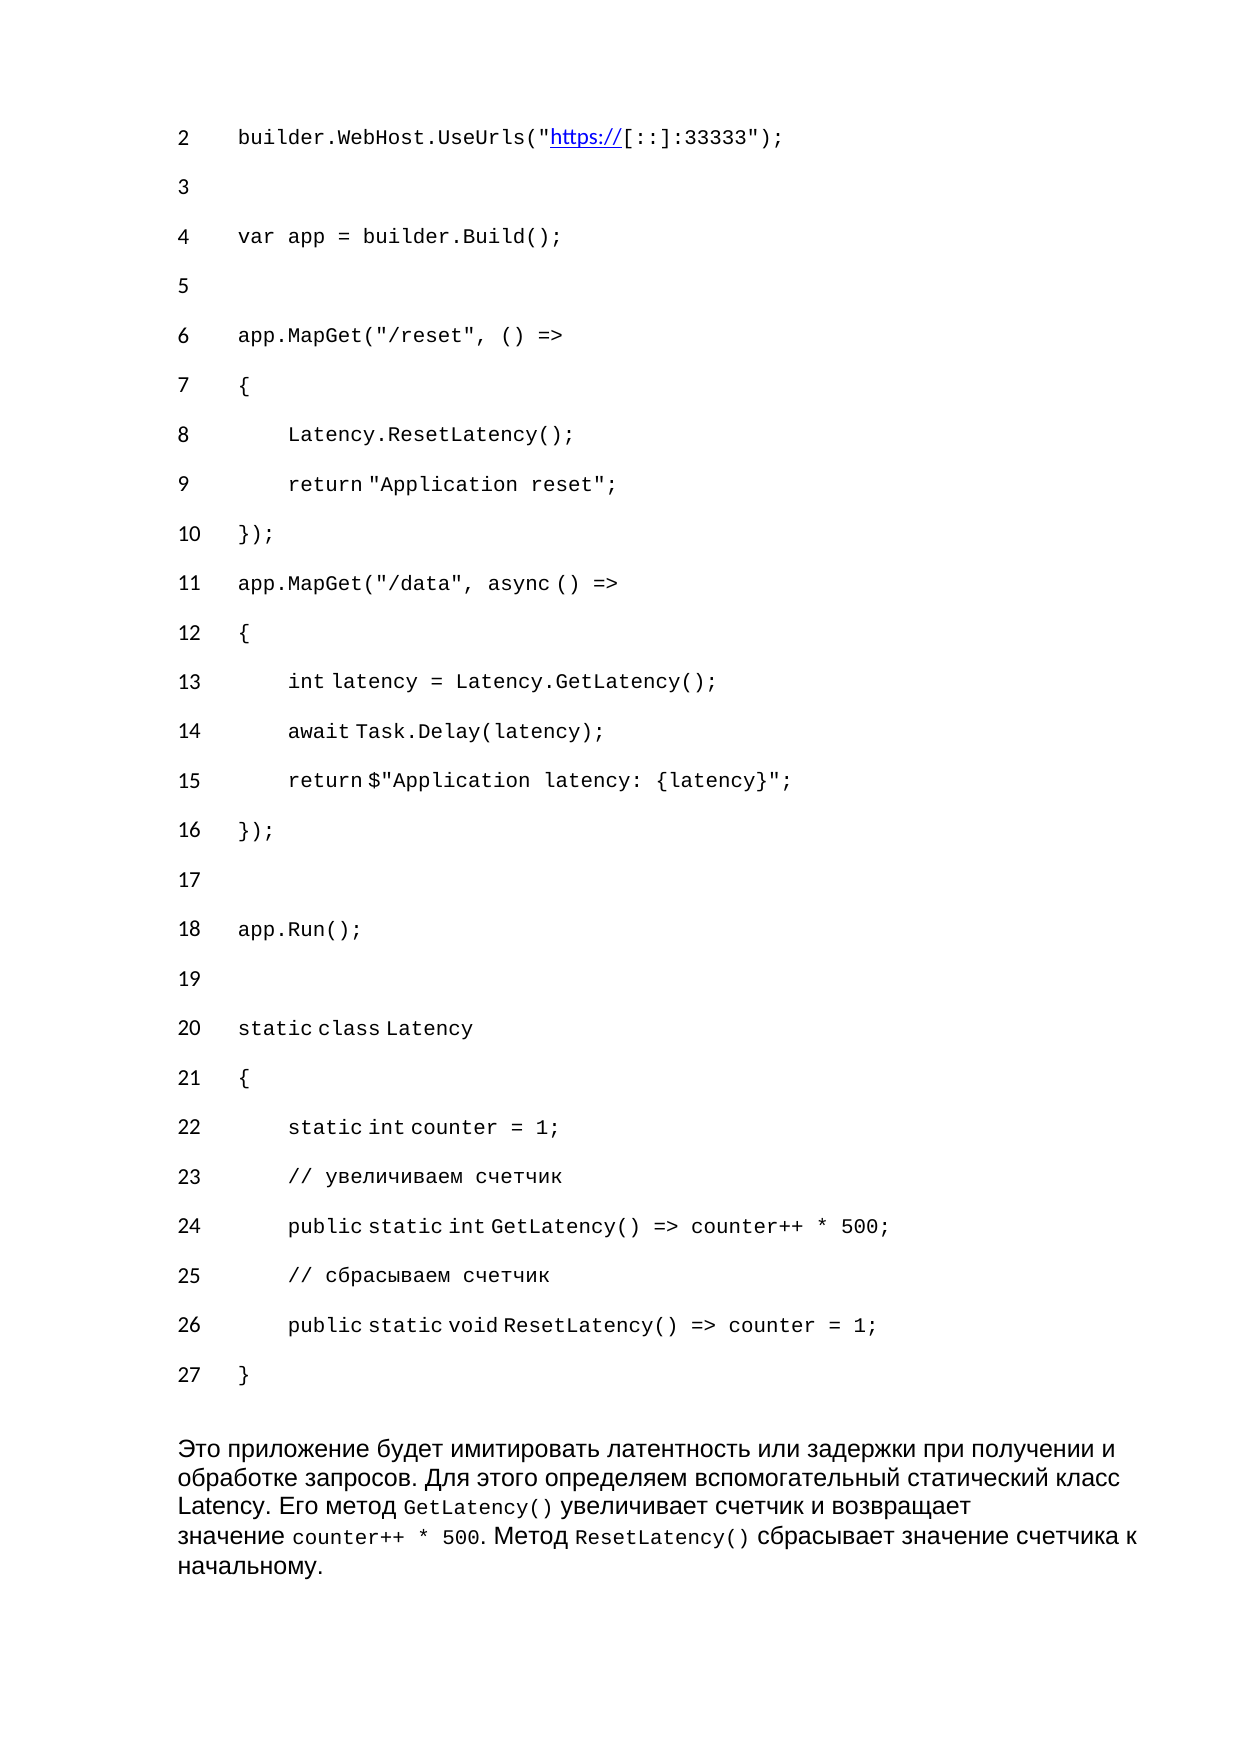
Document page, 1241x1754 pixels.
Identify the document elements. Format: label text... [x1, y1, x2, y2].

text Это приложение будет имитировать латентность или задержки при получении и обработке запросов. Для этого определяем вспомогательный статический класс Latency. Его метод GetLatency() увеличивает счетчик и возвращает значение counter++ * 500. Метод ResetLatency() сбрасывает значение счетчика к начальному. [177, 1434, 1152, 1579]
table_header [238, 118, 1240, 1404]
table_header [177, 118, 238, 1404]
